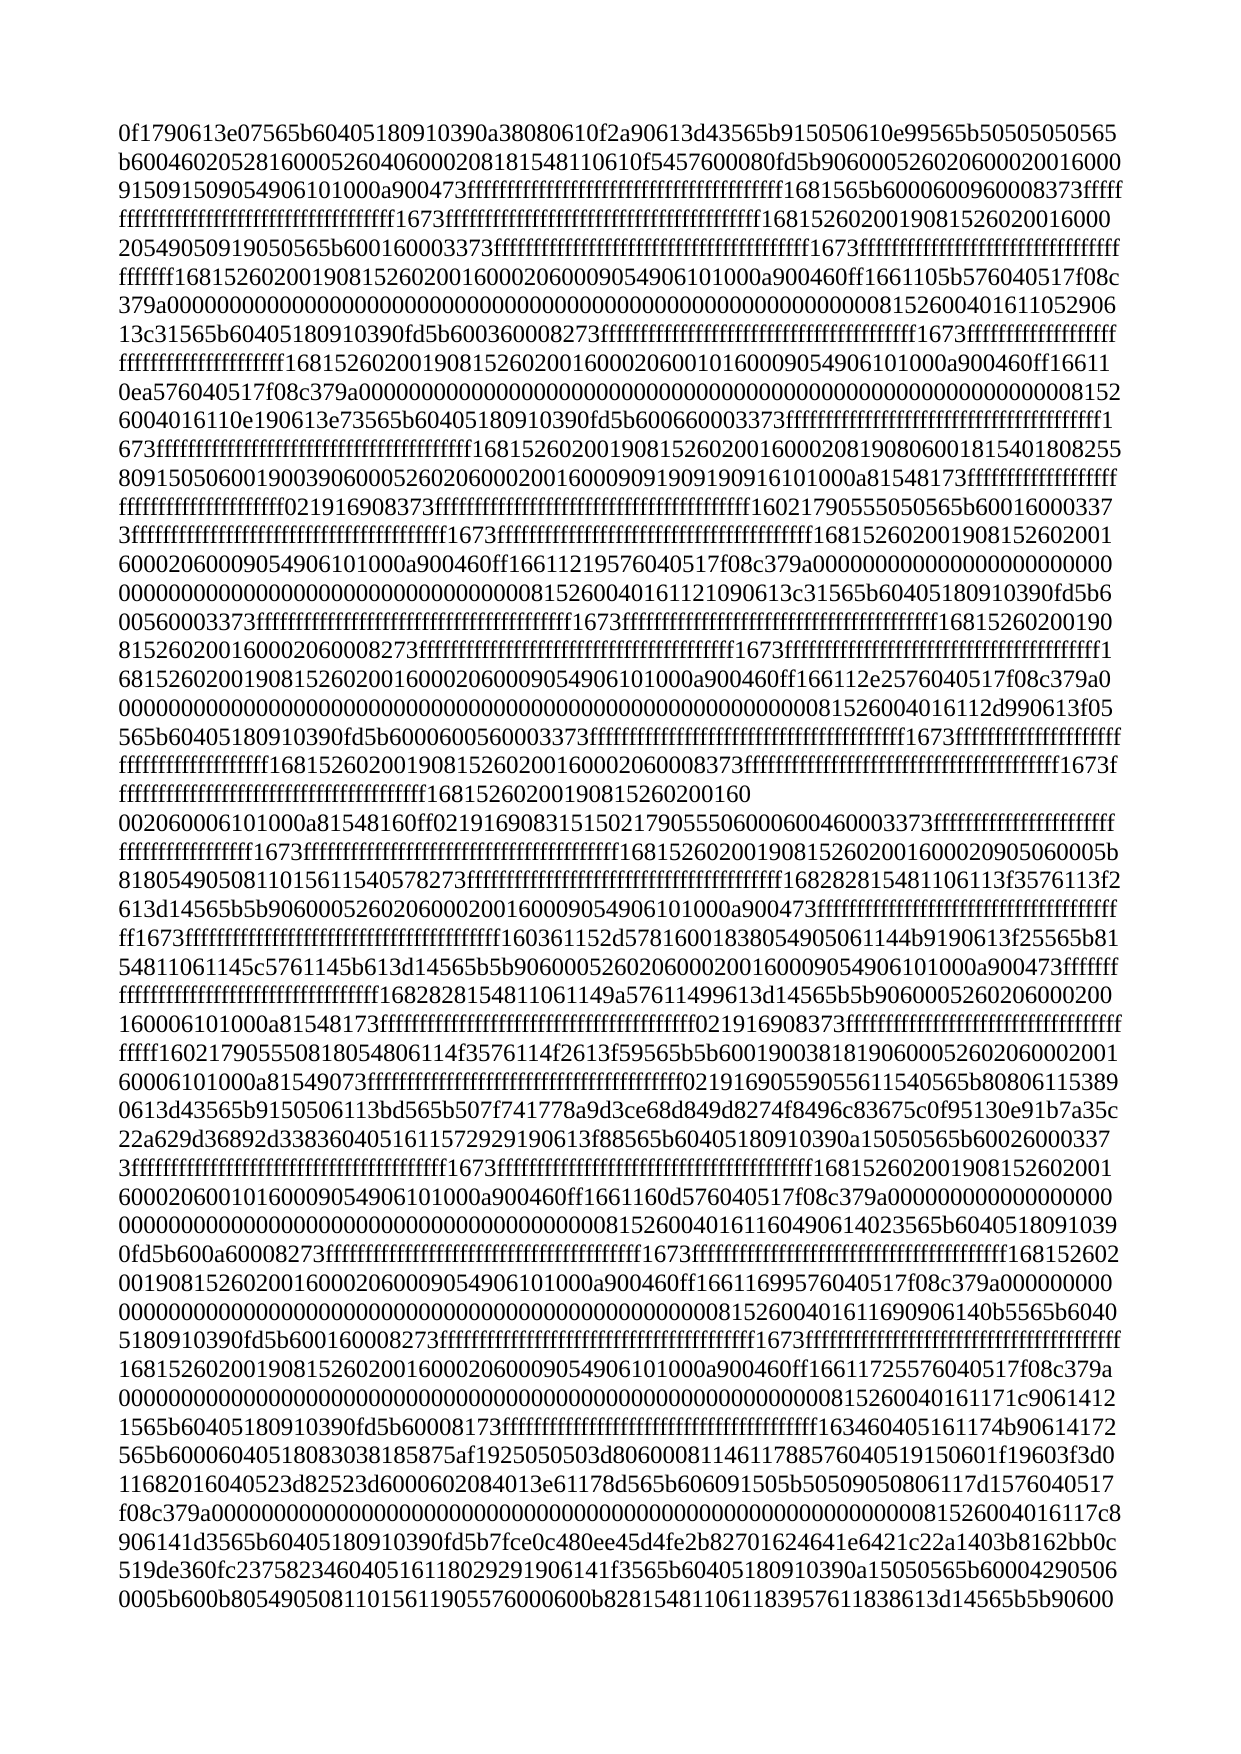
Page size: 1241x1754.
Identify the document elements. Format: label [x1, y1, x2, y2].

text [118, 808, 1122, 1613]
text [118, 118, 1122, 808]
